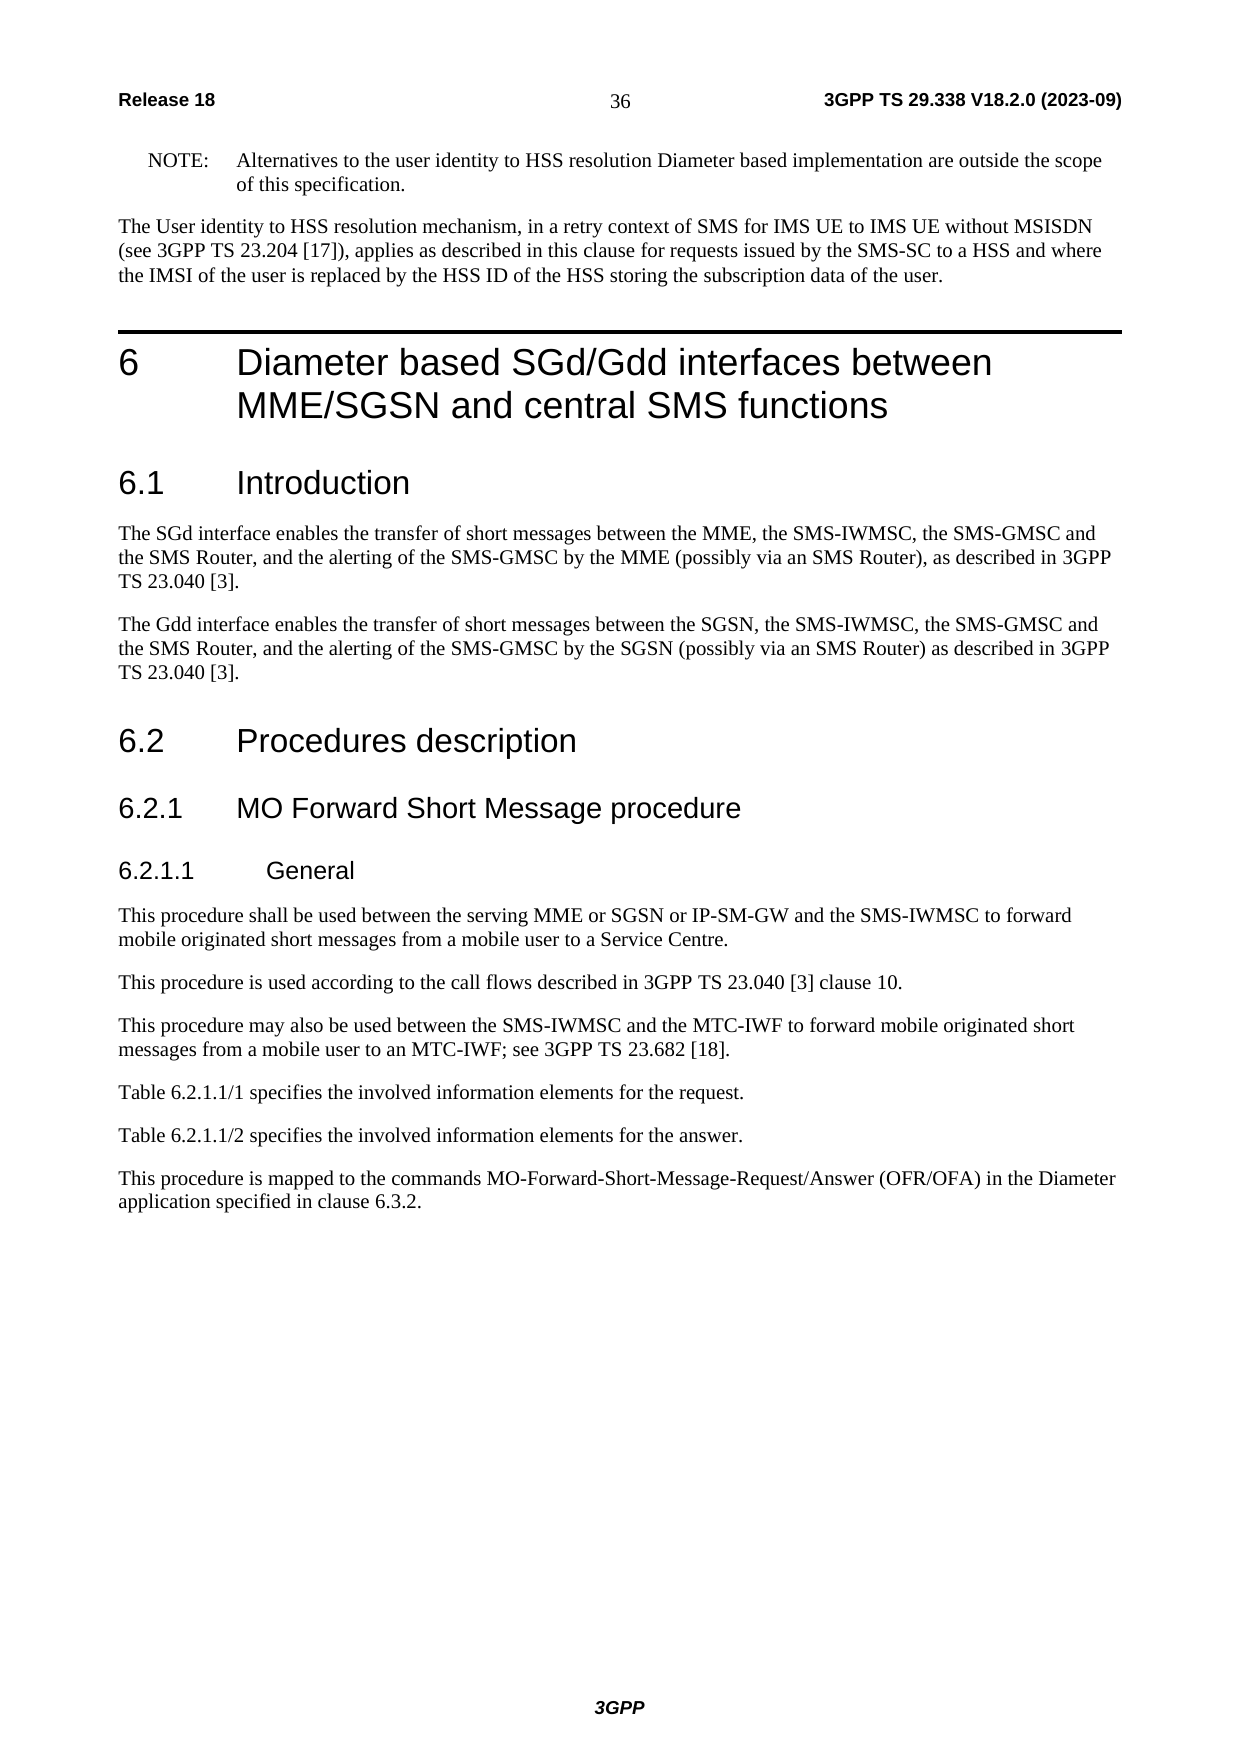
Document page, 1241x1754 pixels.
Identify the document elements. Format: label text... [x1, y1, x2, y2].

text This procedure is mapped to the commands MO-Forward-Short-Message-Request/Answer (OFR/OFA) in the Diameter application specified in clause 6.3.2. [118, 1165, 1122, 1213]
text The Gdd interface enables the transfer of short messages between the SGSN, the SMS-IWMSC, the SMS-GMSC and the SMS Router, and the alerting of the SMS-GMSC by the SGSN (possibly via an SMS Router) as described in 3GPP TS 23.040 [3]. [118, 612, 1122, 684]
text This procedure shall be used between the serving MME or SGSN or IP-SM-GW and the SMS-IWMSC to forward mobile originated short messages from a mobile user to a Service Centre. [118, 903, 1122, 951]
subtitle 6 Diameter based SGd/Gdd interfaces between MME/SGSN and central SMS functions [118, 334, 1122, 426]
subtitle 6.2 Procedures description [118, 721, 1122, 760]
text Table 6.2.1.1/2 specifies the involved information elements for the answer. [118, 1123, 1122, 1147]
text Table 6.2.1.1/1 specifies the involved information elements for the request. [118, 1080, 1122, 1104]
text This procedure is used according to the call flows described in 3GPP TS 23.040 [3] clause 10. [118, 970, 1122, 994]
subtitle 6.2.1 MO Forward Short Message procedure [118, 791, 1122, 824]
subtitle 6.2.1.1 General [118, 856, 1122, 884]
text The User identity to HSS resolution mechanism, in a retry context of SMS for IMS UE to IMS UE without MSISDN (see 3GPP TS 23.204 [17]), applies as described in this clause for requests issued by the SMS-SC to a HSS and where the IMSI of the user is replaced by the HSS ID of the HSS storing the subscription data of the user. [118, 214, 1122, 287]
text The SGd interface enables the transfer of short messages between the MME, the SMS-IWMSC, the SMS-GMSC and the SMS Router, and the alerting of the SMS-GMSC by the MME (possibly via an SMS Router), as described in 3GPP TS 23.040 [3]. [118, 521, 1122, 593]
subtitle 6.1 Introduction [118, 463, 1122, 502]
text NOTE: Alternatives to the user identity to HSS resolution Diameter based implementation are outside the scope of this specification. [148, 147, 1122, 196]
text This procedure may also be used between the SMS-IWMSC and the MTC-IWF to forward mobile originated short messages from a mobile user to an MTC-IWF; see 3GPP TS 23.682 [18]. [118, 1013, 1122, 1061]
